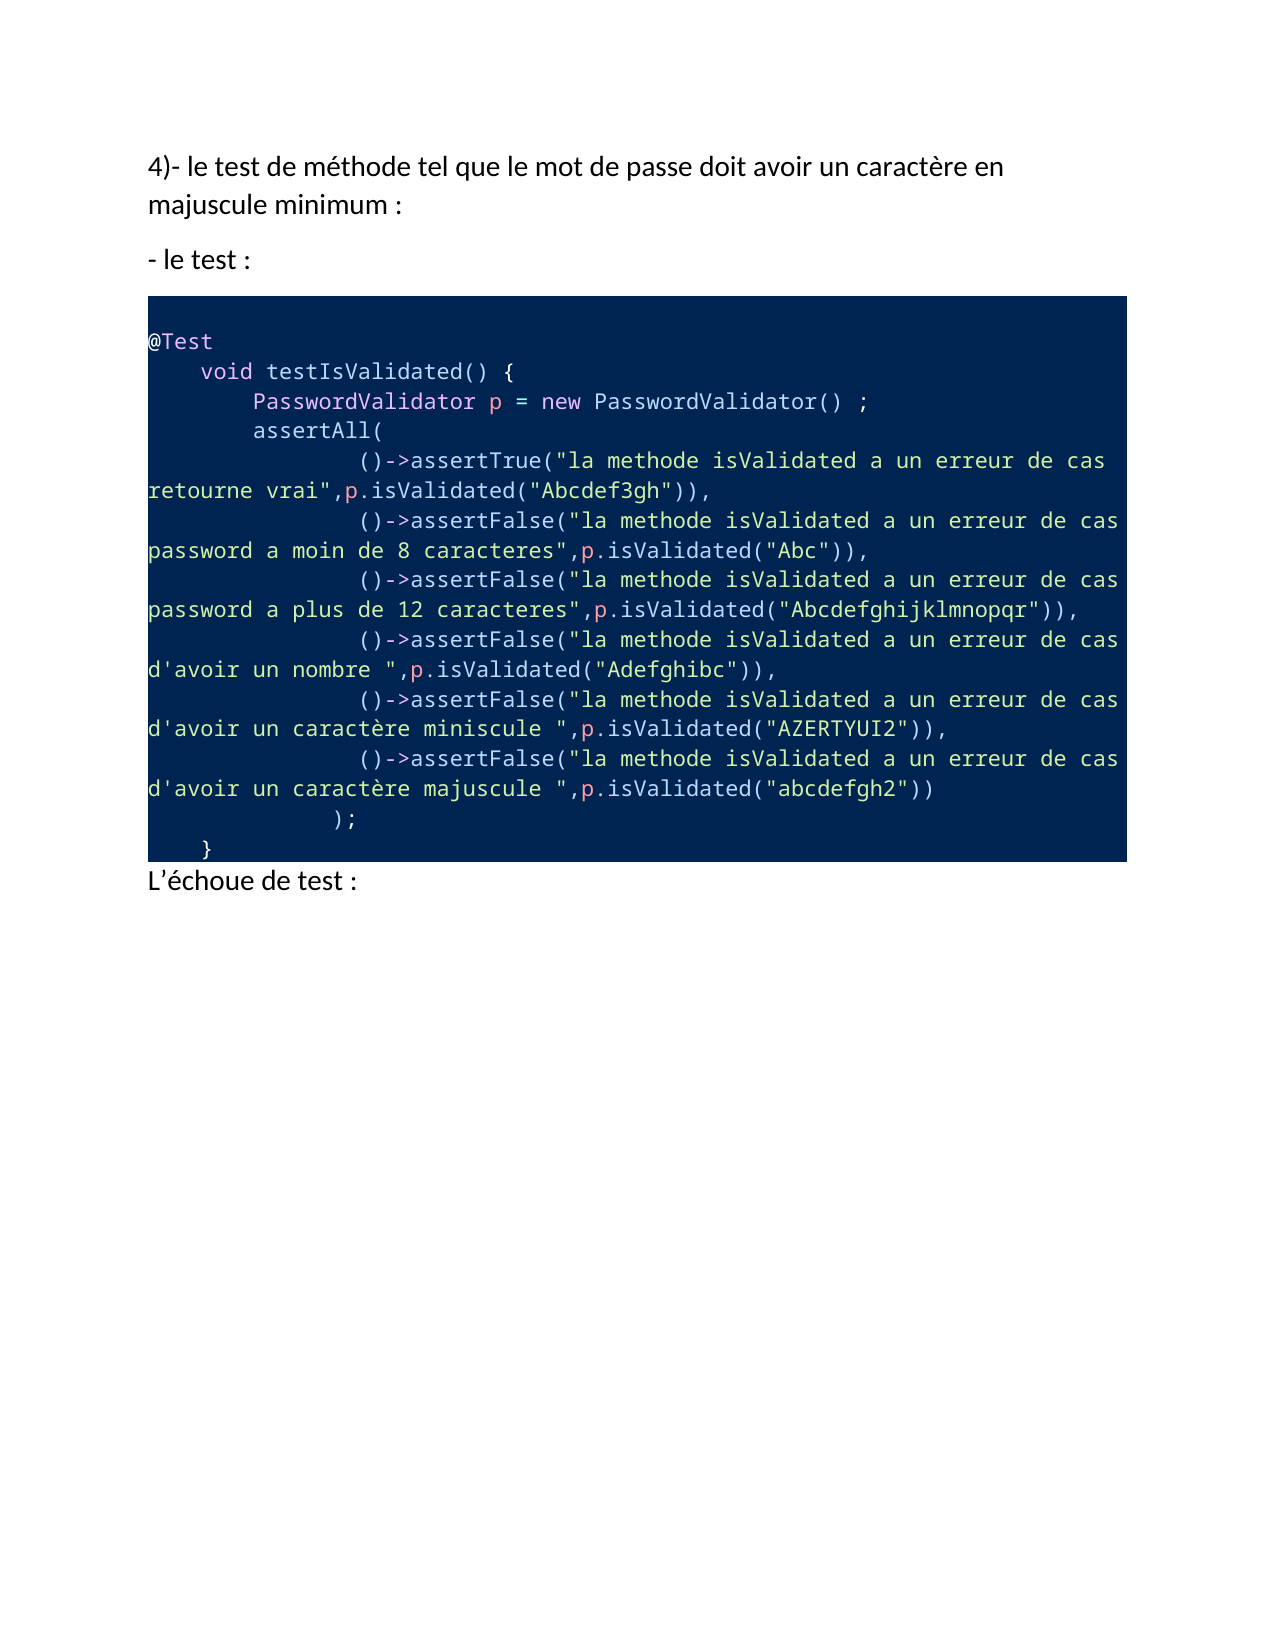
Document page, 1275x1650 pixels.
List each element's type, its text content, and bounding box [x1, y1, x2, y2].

text void testIsValidated() { [148, 356, 1127, 386]
text 4)- le test de méthode tel que le mot de passe doit avoir un caractère en majuscule minimum : [148, 148, 1127, 222]
text ()->assertFalse("la methode isValidated a un erreur de cas d'avoir un nombre ",p.isValidated("Adefghibc")), [148, 624, 1127, 683]
text ); [148, 803, 1127, 832]
text ()->assertFalse("la methode isValidated a un erreur de cas d'avoir un caractère miniscule ",p.isValidated("AZERTYUI2")), [148, 683, 1127, 743]
text ()->assertFalse("la methode isValidated a un erreur de cas password a plus de 12 caracteres",p.isValidated("Abcdefghijklmnopqr")), [148, 564, 1127, 624]
text ()->assertTrue("la methode isValidated a un erreur de cas retourne vrai",p.isValidated("Abcdef3gh")), [148, 445, 1127, 505]
text } [148, 832, 1127, 862]
text @Test [148, 326, 1127, 356]
text L’échoue de test : [148, 862, 1127, 898]
text assertAll( [148, 415, 1127, 445]
text - le test : [148, 241, 1127, 277]
text ()->assertFalse("la methode isValidated a un erreur de cas d'avoir un caractère majuscule ",p.isValidated("abcdefgh2")) [148, 743, 1127, 803]
text PasswordValidator p = new PasswordValidator() ; [148, 386, 1127, 415]
text ()->assertFalse("la methode isValidated a un erreur de cas password a moin de 8 caracteres",p.isValidated("Abc")), [148, 505, 1127, 564]
